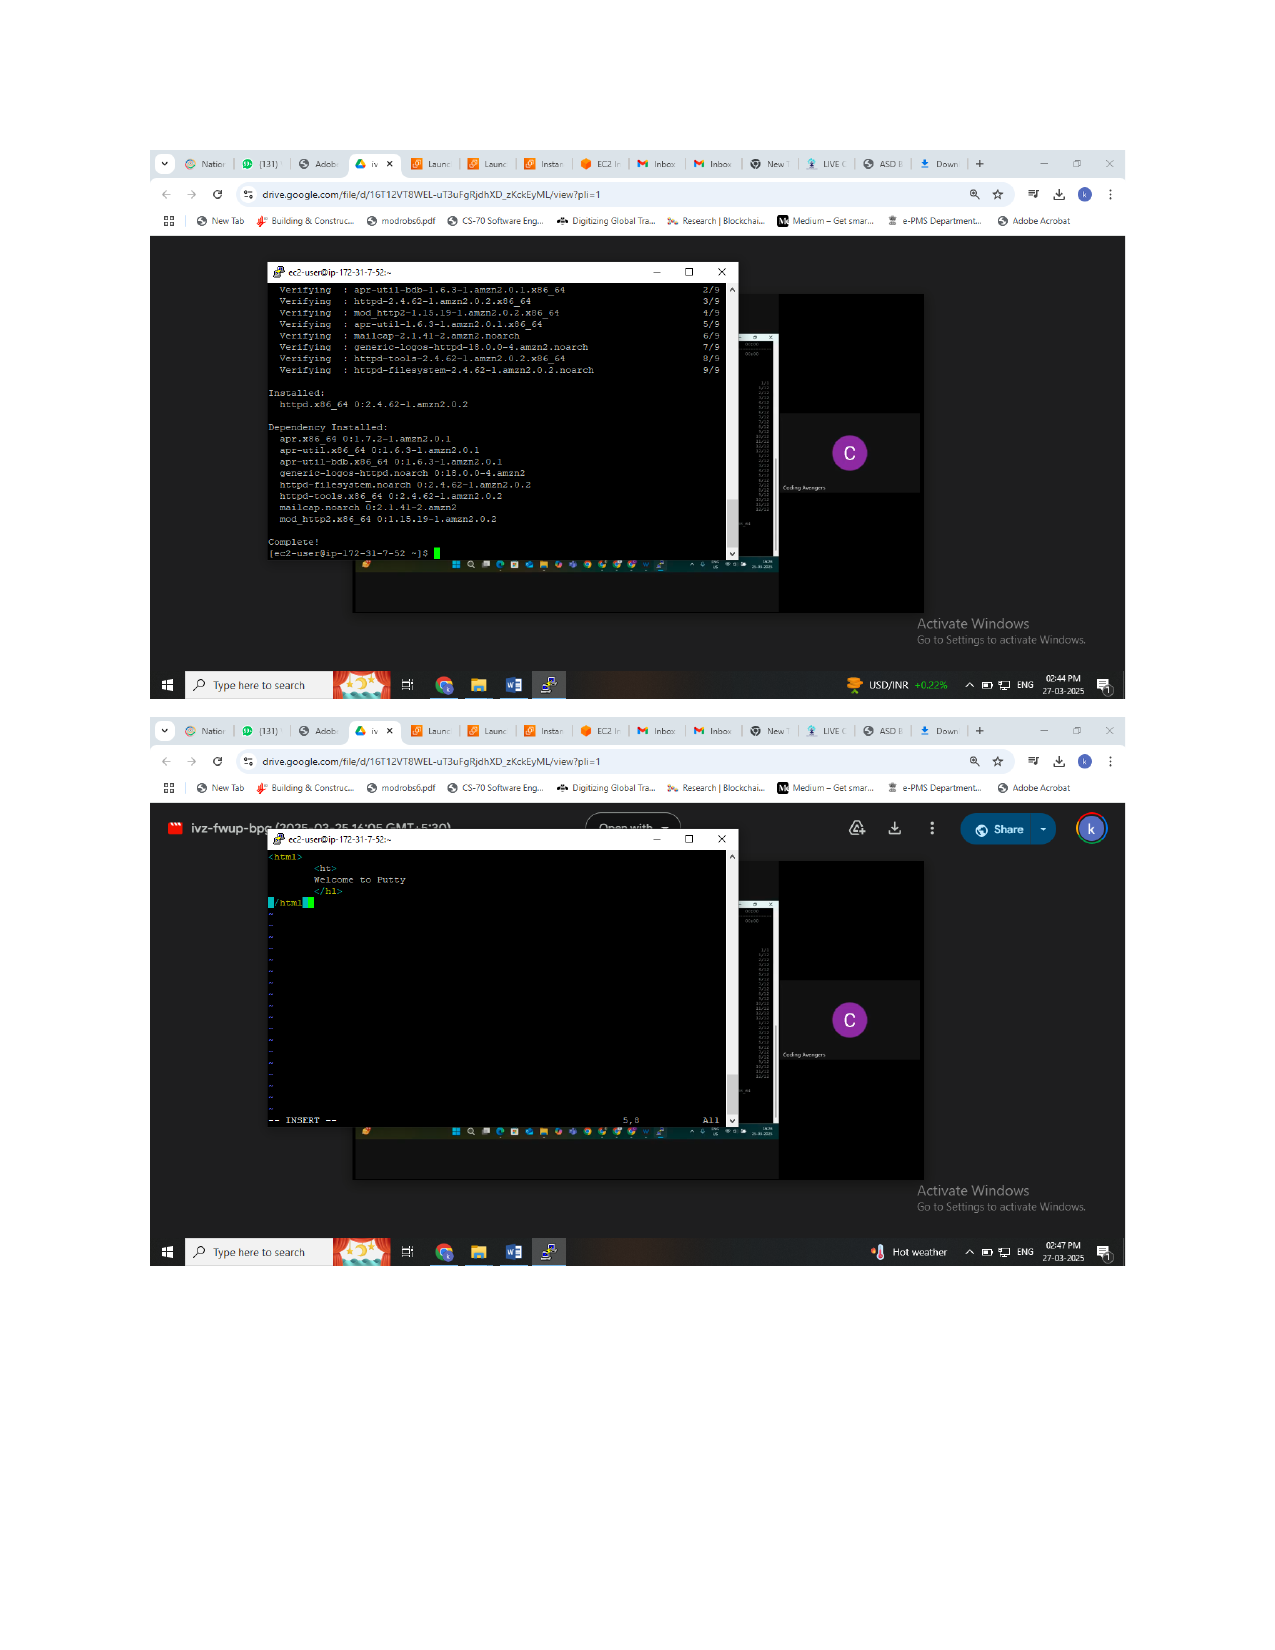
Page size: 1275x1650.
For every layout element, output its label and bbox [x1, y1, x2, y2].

picture [150, 717, 1125, 1266]
picture [150, 150, 1125, 699]
